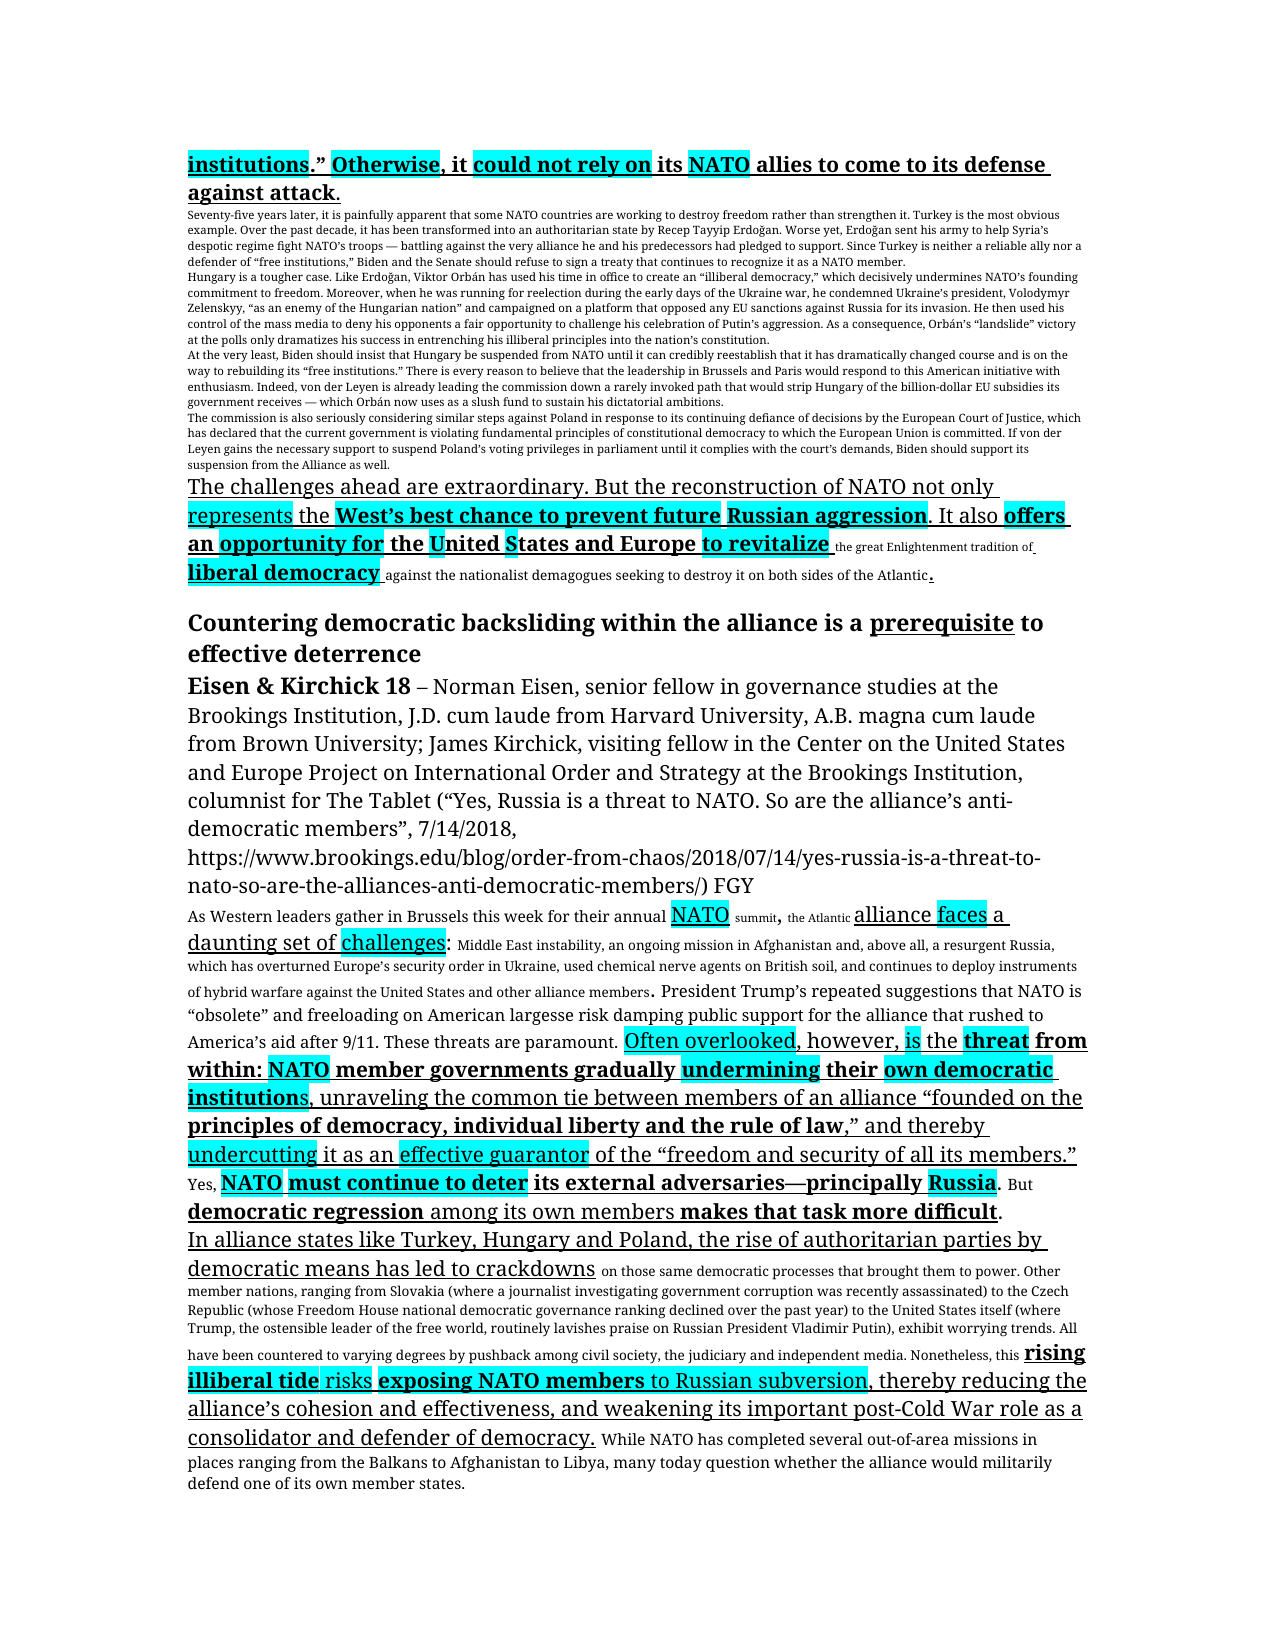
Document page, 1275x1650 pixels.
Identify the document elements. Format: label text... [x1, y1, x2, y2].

text At the very least, Biden should insist that Hungary be suspended from NATO until it can credibly reestablish that it has dramatically changed course and is on the way to rebuilding its “free institutions.” There is every reason to believe that the leadership in Brussels and Paris would respond to this American initiative with enthusiasm. Indeed, von der Leyen is already leading the commission down a rarely invoked path that would strip Hungary of the billion-dollar EU subsidies its government receives — which Orbán now uses as a slush fund to sustain his dictatorial ambitions. [187, 347, 1087, 410]
text The challenges ahead are extraordinary. But the reconstruction of NATO not only represents the West’s best chance to prevent future Russian aggression. It also offers an opportunity for the United States and Europe to revitalize the great Enlightenment tradition of liberal democracy against the nationalist demagogues seeking to destroy it on both sides of the Atlantic. [187, 472, 1087, 586]
text Hungary is a tougher case. Like Erdoğan, Viktor Orbán has used his time in office to create an “illiberal democracy,” which decisively undermines NATO’s founding commitment to freedom. Moreover, when he was running for reelection during the early days of the Ukraine war, he condemned Ukraine’s president, Volodymyr Zelenskyy, “as an enemy of the Hungarian nation” and campaigned on a platform that opposed any EU sanctions against Russia for its invasion. He then used his control of the mass media to deny his opponents a fair opportunity to challenge his celebration of Putin’s aggression. As a consequence, Orbán’s “landslide” victory at the polls only dramatizes his success in entrenching his illiberal principles into the nation’s constitution. [187, 269, 1087, 347]
text The commission is also seriously considering similar steps against Poland in response to its continuing defiance of decisions by the European Court of Justice, which has declared that the current government is violating fundamental principles of constitutional democracy to which the European Union is committed. If von der Leyen gains the necessary support to suspend Poland’s voting privileges in parliament until it complies with the court’s demands, Biden should support its suspension from the Alliance as well. [187, 410, 1087, 472]
text As Western leaders gather in Brussels this week for their annual NATO summit, the Atlantic alliance faces a daunting set of challenges: Middle East instability, an ongoing mission in Afghanistan and, above all, a resurgent Russia, which has overturned Europe’s security order in Ukraine, used chemical nerve agents on British soil, and continues to deploy instruments of hybrid warfare against the United States and other alliance members. President Trump’s repeated suggestions that NATO is “obsolete” and freeloading on American largesse risk damping public support for the alliance that rushed to America’s aid after 9/11. These threats are paramount. Often overlooked, however, is the threat from within: NATO member governments gradually undermining their own democratic institutions, unraveling the common tie between members of an alliance “founded on the principles of democracy, individual liberty and the rule of law,” and thereby undercutting it as an effective guarantor of the “freedom and security of all its members.” [187, 900, 1087, 1079]
text In alliance states like Turkey, Hungary and Poland, the rise of authoritarian parties by democratic means has led to crackdowns on those same democratic processes that brought them to power. Other member nations, ranging from Slovakia (where a journalist investigating government corruption was recently assassinated) to the Czech Republic (whose Freedom House national democratic governance ranking declined over the past year) to the United States itself (where Trump, the ostensible leader of the free world, routinely lavishes praise on Russian President Vladimir Putin), exhibit worrying trends. All have been countered to varying degrees by pushback among civil society, the judiciary and independent media. Nonetheless, this rising illiberal tide risks exposing NATO members to Russian subversion, thereby reducing the alliance’s cohesion and effectiveness, and weakening its important post-Cold War role as a consolidator and defender of democracy. While NATO has completed several out-of-area missions in places ranging from the Balkans to Afghanistan to Libya, many today question whether the alliance would militarily defend one of its own member states. [187, 1391, 1087, 1494]
text In alliance states like Turkey, Hungary and Poland, the rise of authoritarian parties by democratic means has led to crackdowns on those same democratic processes that brought them to power. Other member nations, ranging from Slovakia (where a journalist investigating government corruption was recently assassinated) to the Czech Republic (whose Freedom House national democratic governance ranking declined over the past year) to the United States itself (where Trump, the ostensible leader of the free world, routinely lavishes praise on Russian President Vladimir Putin), exhibit worrying trends. All have been countered to varying degrees by pushback among civil society, the judiciary and independent media. Nonetheless, this rising illiberal tide risks exposing NATO members to Russian subversion, thereby reducing the alliance’s cohesion and effectiveness, and weakening its important post-Cold War role as a consolidator and defender of democracy. While NATO has completed several out-of-area missions in places ranging from the Balkans to Afghanistan to Libya, many today question whether the alliance would militarily defend one of its own member states. [187, 1225, 1087, 1390]
text Seventy-five years later, it is painfully apparent that some NATO countries are working to destroy freedom rather than strengthen it. Turkey is the most obvious example. Over the past decade, it has been transformed into an authoritarian state by Recep Tayyip Erdoğan. Worse yet, Erdoğan sent his army to help Syria’s despotic regime fight NATO’s troops — battling against the very alliance he and his predecessors had pledged to support. Since Turkey is neither a reliable ally nor a defender of “free institutions,” Biden and the Senate should refuse to sign a treaty that continues to recognize it as a NATO member. [187, 207, 1087, 269]
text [187, 150, 1087, 207]
subtitle Countering democratic backsliding within the alliance is a prerequisite to effective deterrence [187, 607, 1087, 669]
text As Western leaders gather in Brussels this week for their annual NATO summit, the Atlantic alliance faces a daunting set of challenges: Middle East instability, an ongoing mission in Afghanistan and, above all, a resurgent Russia, which has overturned Europe’s security order in Ukraine, used chemical nerve agents on British soil, and continues to deploy instruments of hybrid warfare against the United States and other alliance members. President Trump’s repeated suggestions that NATO is “obsolete” and freeloading on American largesse risk damping public support for the alliance that rushed to America’s aid after 9/11. These threats are paramount. Often overlooked, however, is the threat from within: NATO member governments gradually undermining their own democratic institutions, unraveling the common tie between members of an alliance “founded on the principles of democracy, individual liberty and the rule of law,” and thereby undercutting it as an effective guarantor of the “freedom and security of all its members.” [187, 1052, 1087, 1168]
text Eisen & Kirchick 18 – Norman Eisen, senior fellow in governance studies at the Brookings Institution, J.D. cum laude from Harvard University, A.B. magna cum laude from Brown University; James Kirchick, visiting fellow in the Center on the United States and Europe Project on International Order and Strategy at the Brookings Institution, columnist for The Tablet (“Yes, Russia is a threat to NATO. So are the alliance’s anti-democratic members”, 7/14/2018, https://www.brookings.edu/blog/order-from-chaos/2018/07/14/yes-russia-is-a-threat-to-nato-so-are-the-alliances-anti-democratic-members/) FGY [187, 669, 1087, 900]
text Yes, NATO must continue to deter its external adversaries—principally Russia. But democratic regression among its own members makes that task more difficult. [187, 1168, 1087, 1225]
